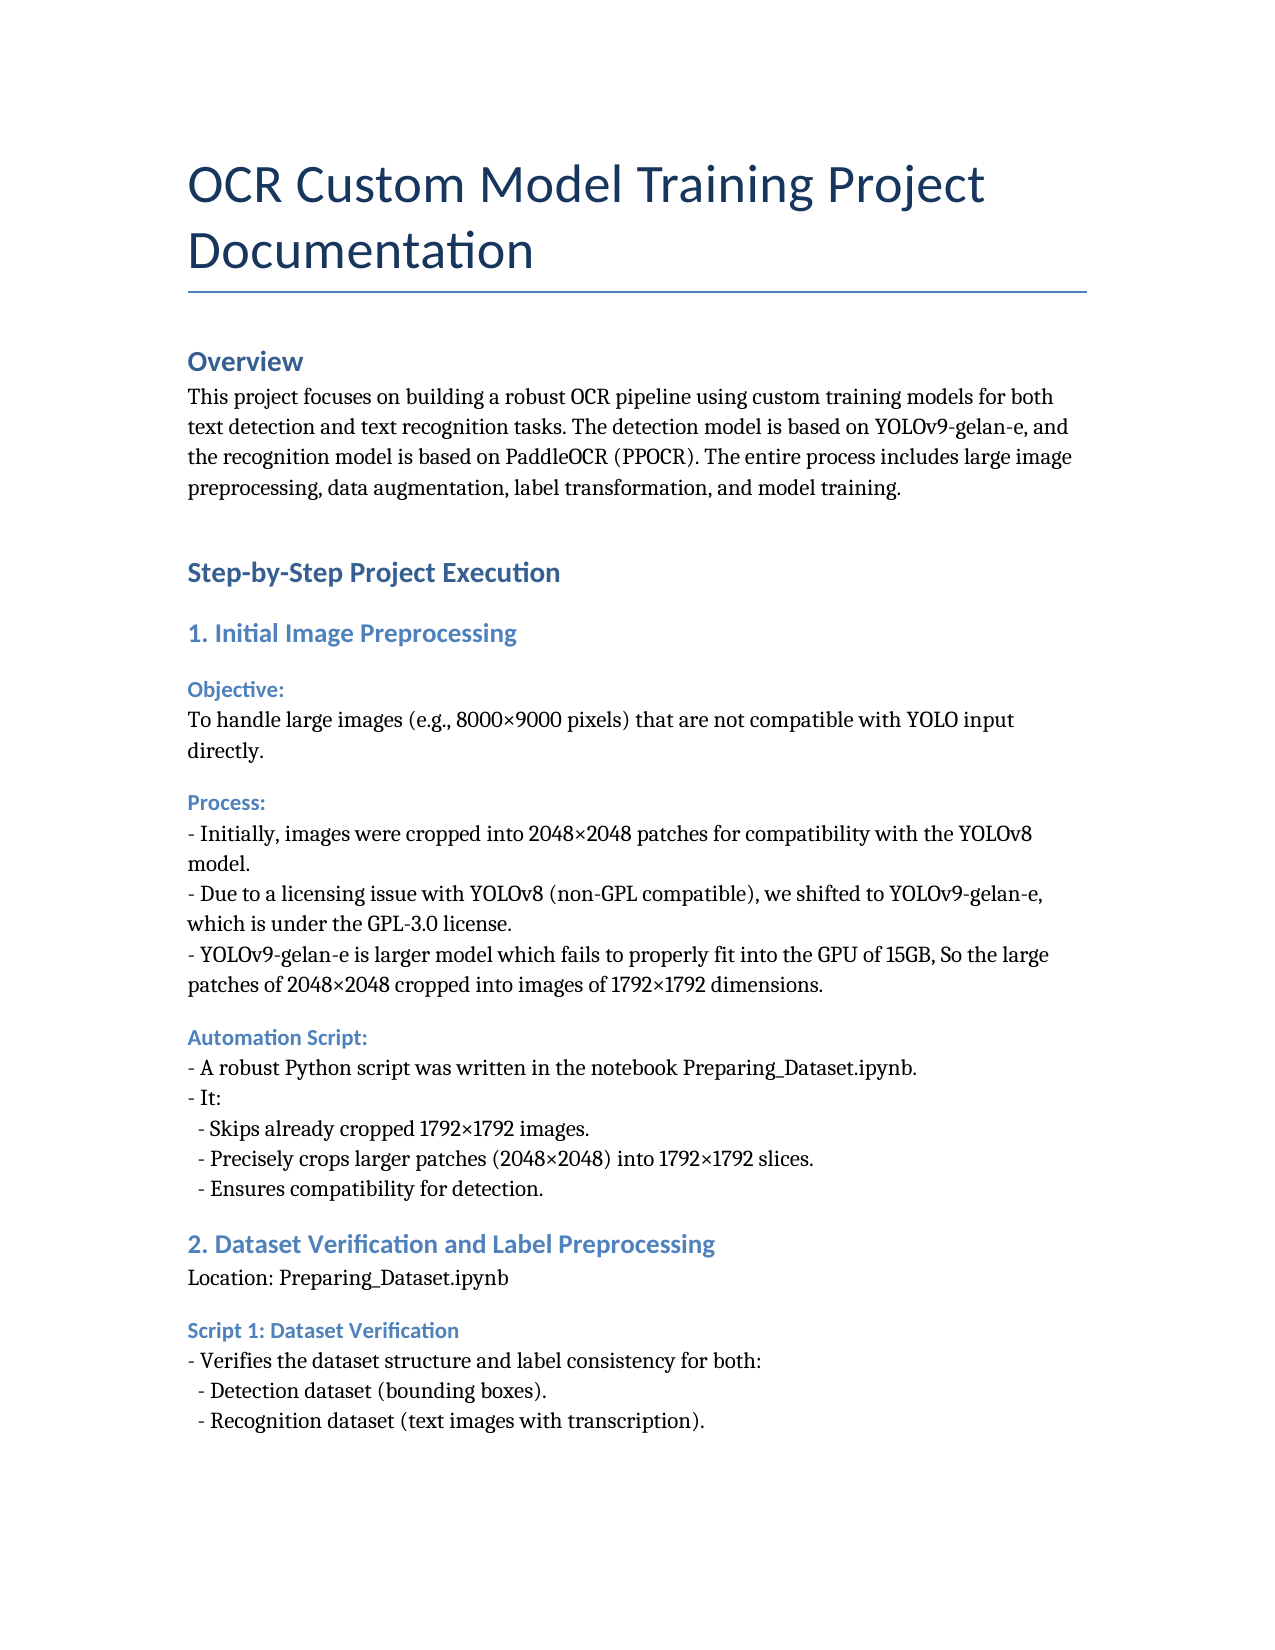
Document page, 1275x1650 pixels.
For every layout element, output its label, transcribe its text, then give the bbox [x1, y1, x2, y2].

subtitle 2. Dataset Verification and Label Preprocessing [187, 1227, 1087, 1260]
text - A robust Python script was written in the notebook Preparing_Dataset.ipynb. - It: - Skips already cropped 1792×1792 images. - Precisely crops larger patches (2048×2048) into 1792×1792 slices. - Ensures compatibility for detection. [187, 1055, 1087, 1202]
subtitle Automation Script: [187, 1023, 1087, 1051]
text To handle large images (e.g., 8000×9000 pixels) that are not compatible with YOLO input directly. [187, 707, 1087, 764]
text - Verifies the dataset structure and label consistency for both: - Detection dataset (bounding boxes). - Recognition dataset (text images with transcription). [187, 1348, 1087, 1435]
text Location: Preparing_Dataset.ipynb [187, 1265, 1087, 1291]
title OCR Custom Model Training Project Documentation [187, 150, 1087, 293]
subtitle Step-by-Step Project Execution [187, 554, 1087, 590]
subtitle 1. Initial Image Preprocessing [187, 616, 1087, 649]
text - Initially, images were cropped into 2048×2048 patches for compatibility with the YOLOv8 model. - Due to a licensing issue with YOLOv8 (non-GPL compatible), we shifted to YOLOv9-gelan-e, which is under the GPL-3.0 license. - YOLOv9-gelan-e is larger model which fails to properly fit into the GPU of 15GB, So the large patches of 2048×2048 cropped into images of 1792×1792 dimensions. [187, 821, 1087, 998]
subtitle Process: [187, 788, 1087, 816]
subtitle Overview [187, 343, 1087, 378]
subtitle Objective: [187, 675, 1087, 703]
subtitle Script 1: Dataset Verification [187, 1316, 1087, 1344]
text This project focuses on building a robust OCR pipeline using custom training models for both text detection and text recognition tasks. The detection model is based on YOLOv9-gelan-e, and the recognition model is based on PaddleOCR (PPOCR). The entire process includes large image preprocessing, data augmentation, label transformation, and model training. [187, 384, 1087, 501]
